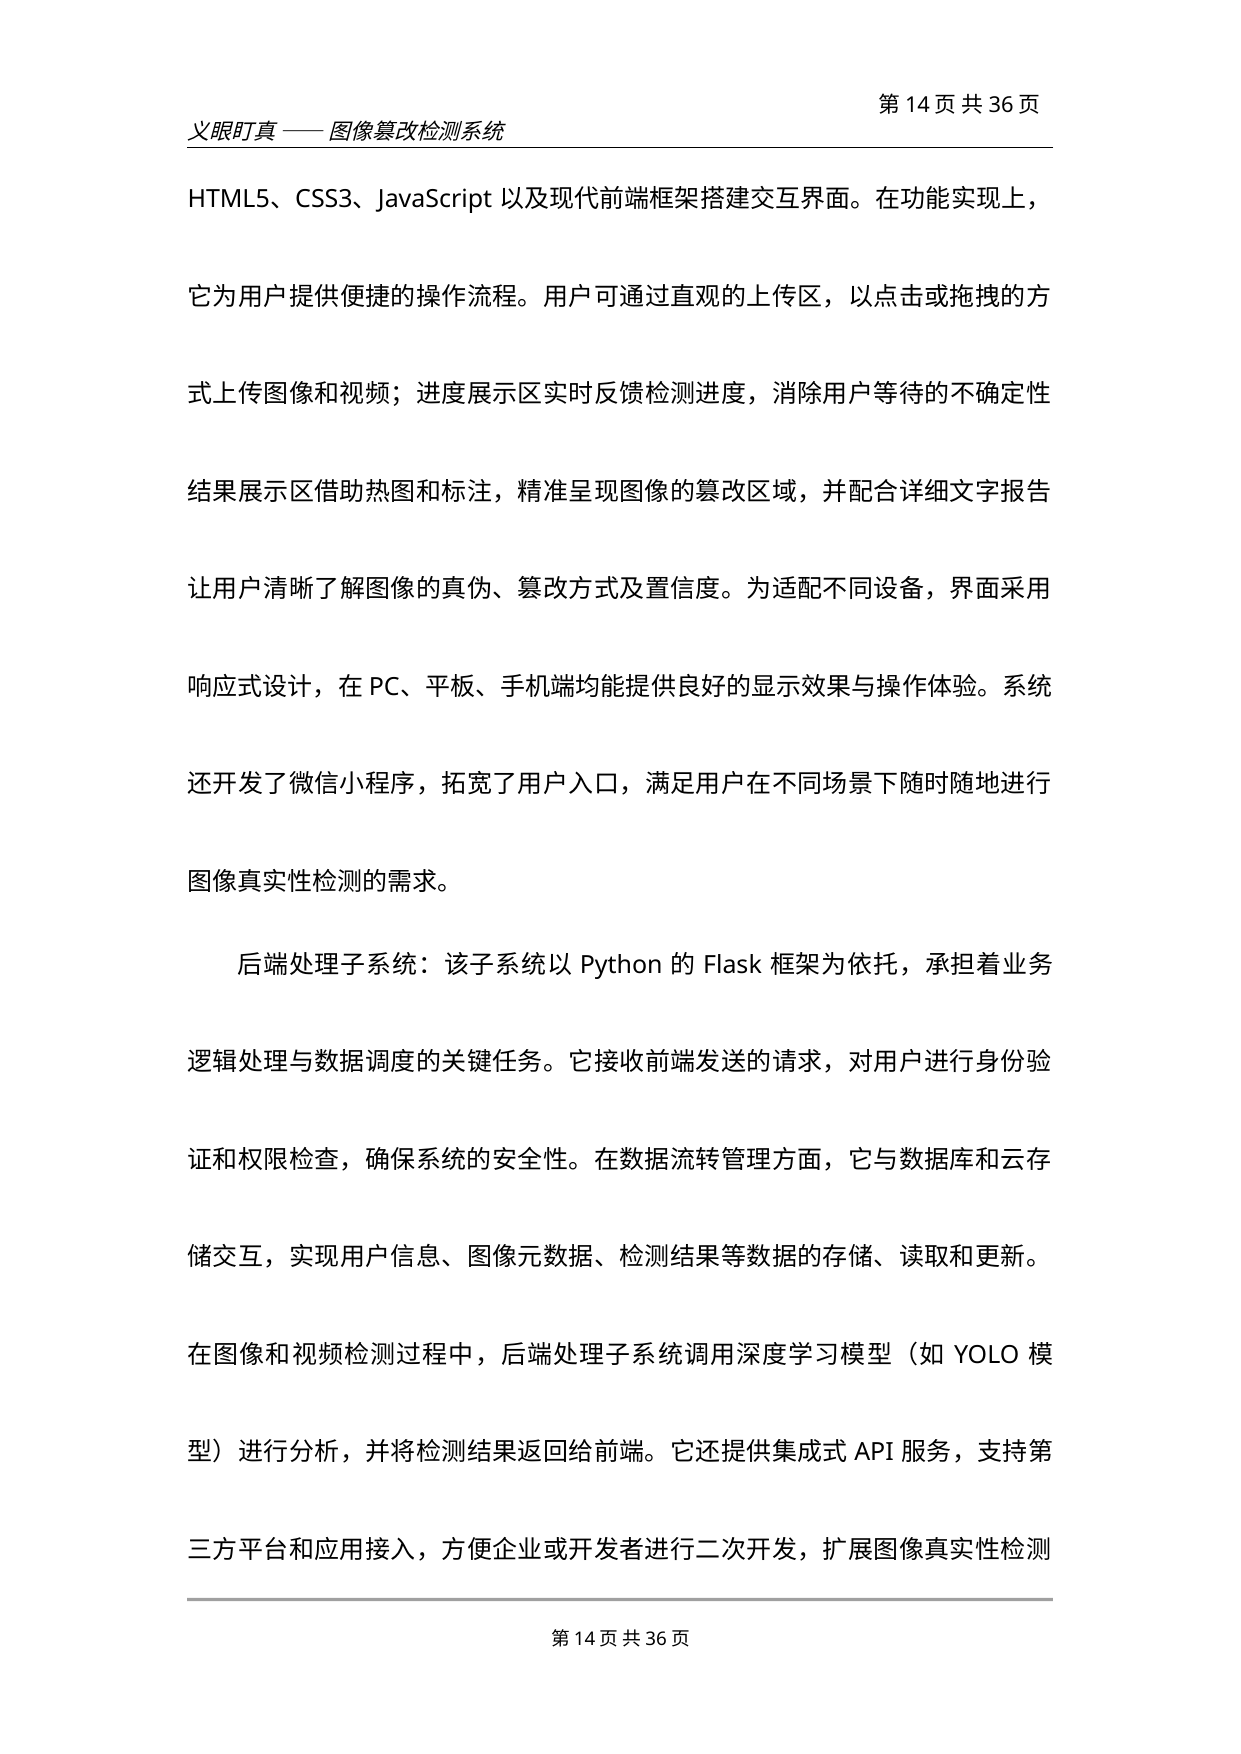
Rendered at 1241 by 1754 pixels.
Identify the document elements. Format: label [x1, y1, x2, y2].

text [187, 930, 1053, 1580]
text [187, 164, 1053, 912]
